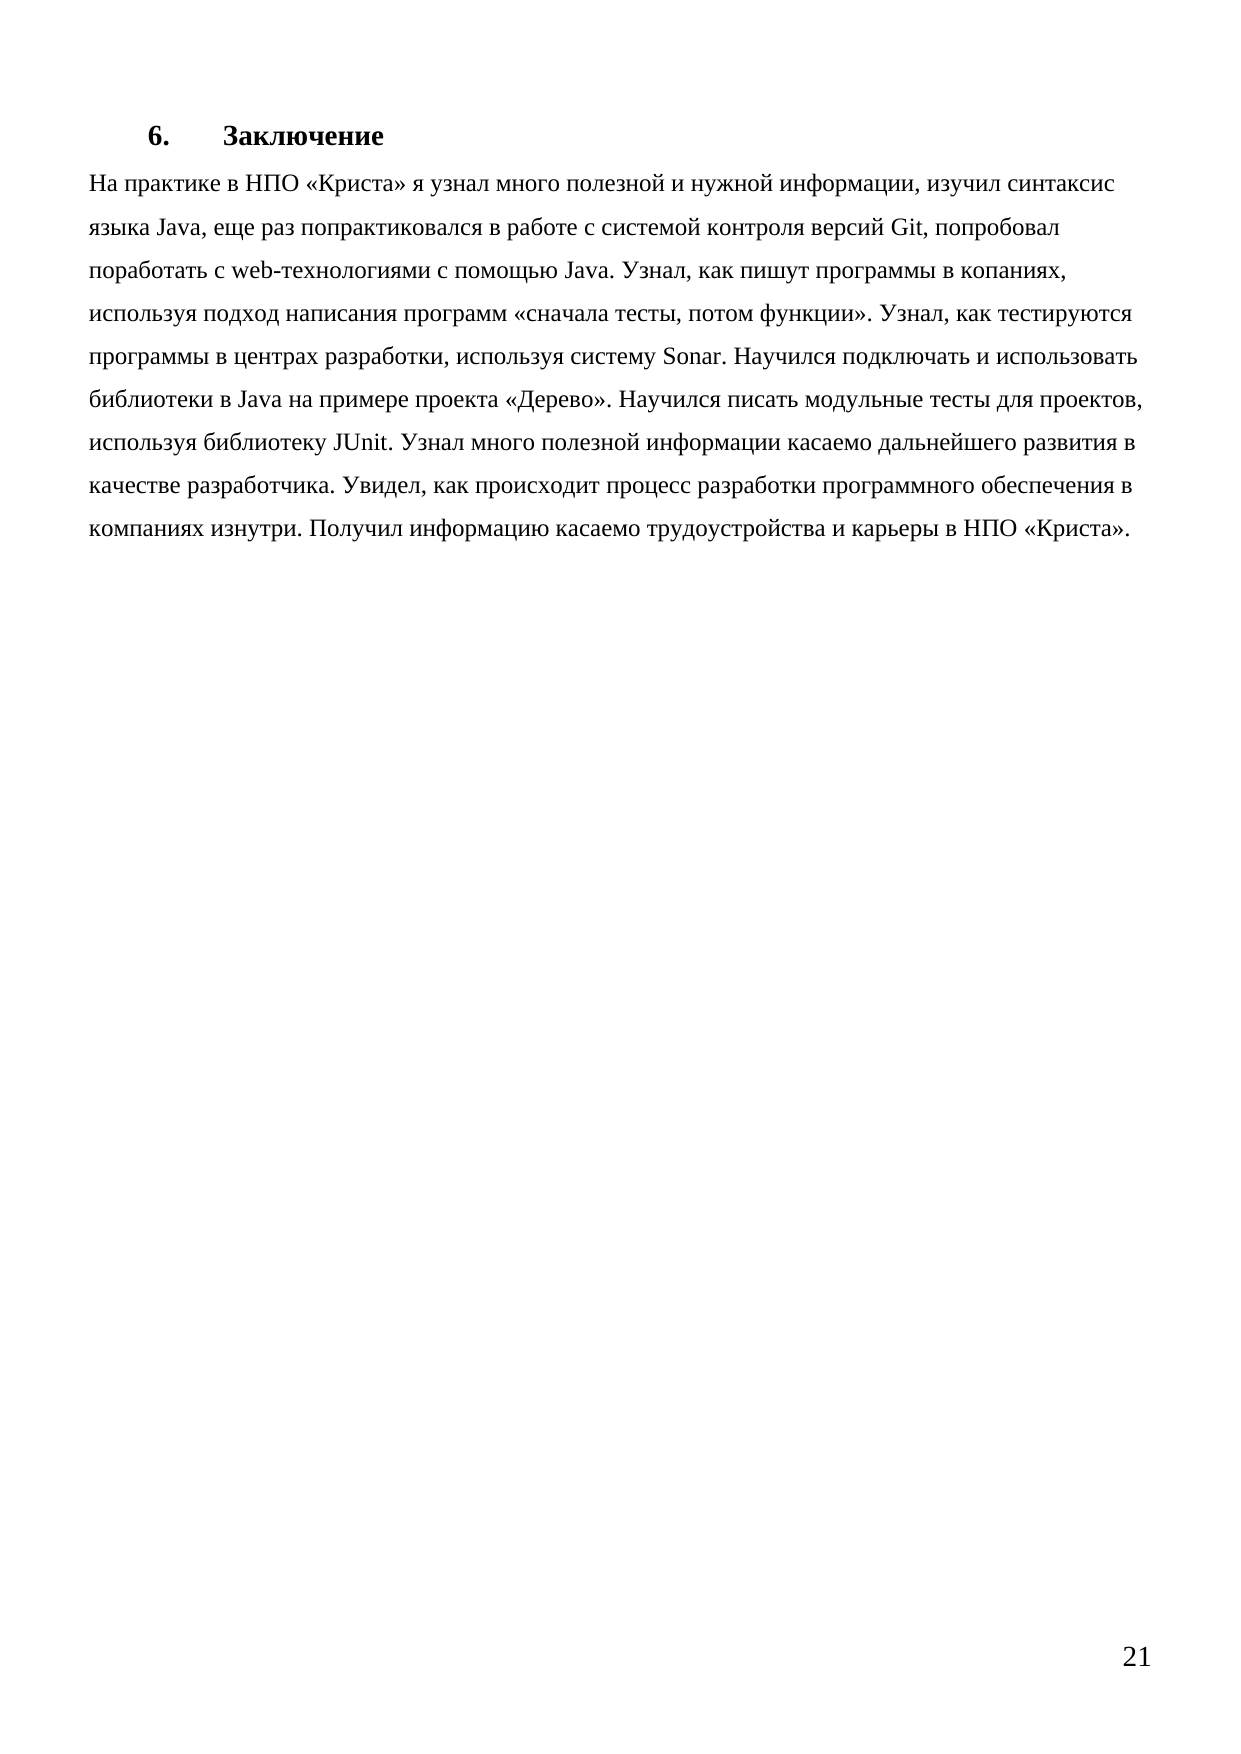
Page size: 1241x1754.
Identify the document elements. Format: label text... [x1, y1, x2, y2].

subtitle Заключение [148, 118, 1152, 152]
text На практике в НПО «Криста» я узнал много полезной и нужной информации, изучил синтаксис языка Java, еще раз попрактиковался в работе с системой контроля версий Git, попробовал поработать с web-технологиями с помощью Java. Узнал, как пишут программы в копаниях, используя подход написания программ «сначала тесты, потом функции». Узнал, как тестируются программы в центрах разработки, используя систему Sonar. Научился подключать и использовать библиотеки в Java на примере проекта «Дерево». Научился писать модульные тесты для проектов, используя библиотеку JUnit. Узнал много полезной информации касаемо дальнейшего развития в качестве разработчика. Увидел, как происходит процесс разработки программного обеспечения в компаниях изнутри. Получил информацию касаемо трудоустройства и карьеры в НПО «Криста». [89, 168, 1152, 542]
